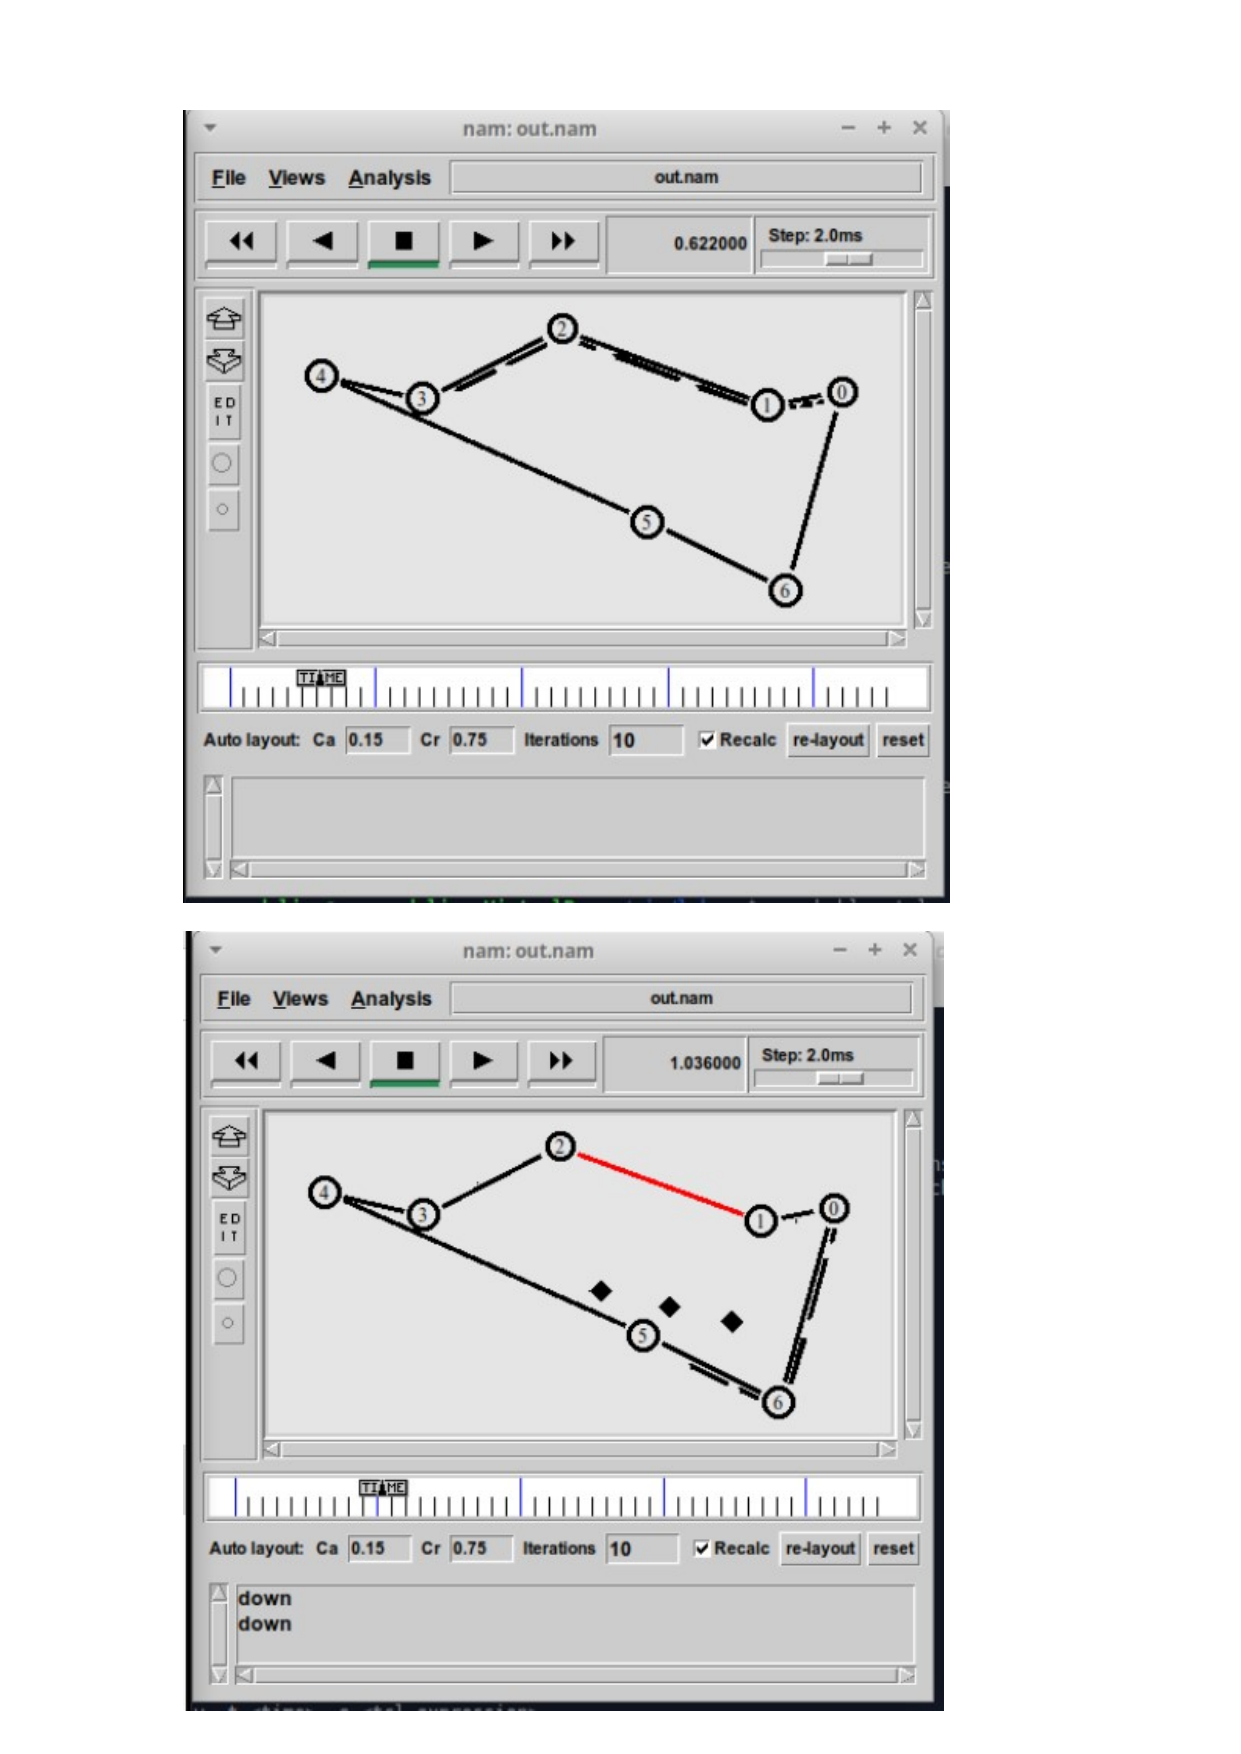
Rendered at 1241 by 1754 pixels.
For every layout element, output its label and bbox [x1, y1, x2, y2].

picture [183, 110, 950, 903]
picture [183, 931, 944, 1711]
